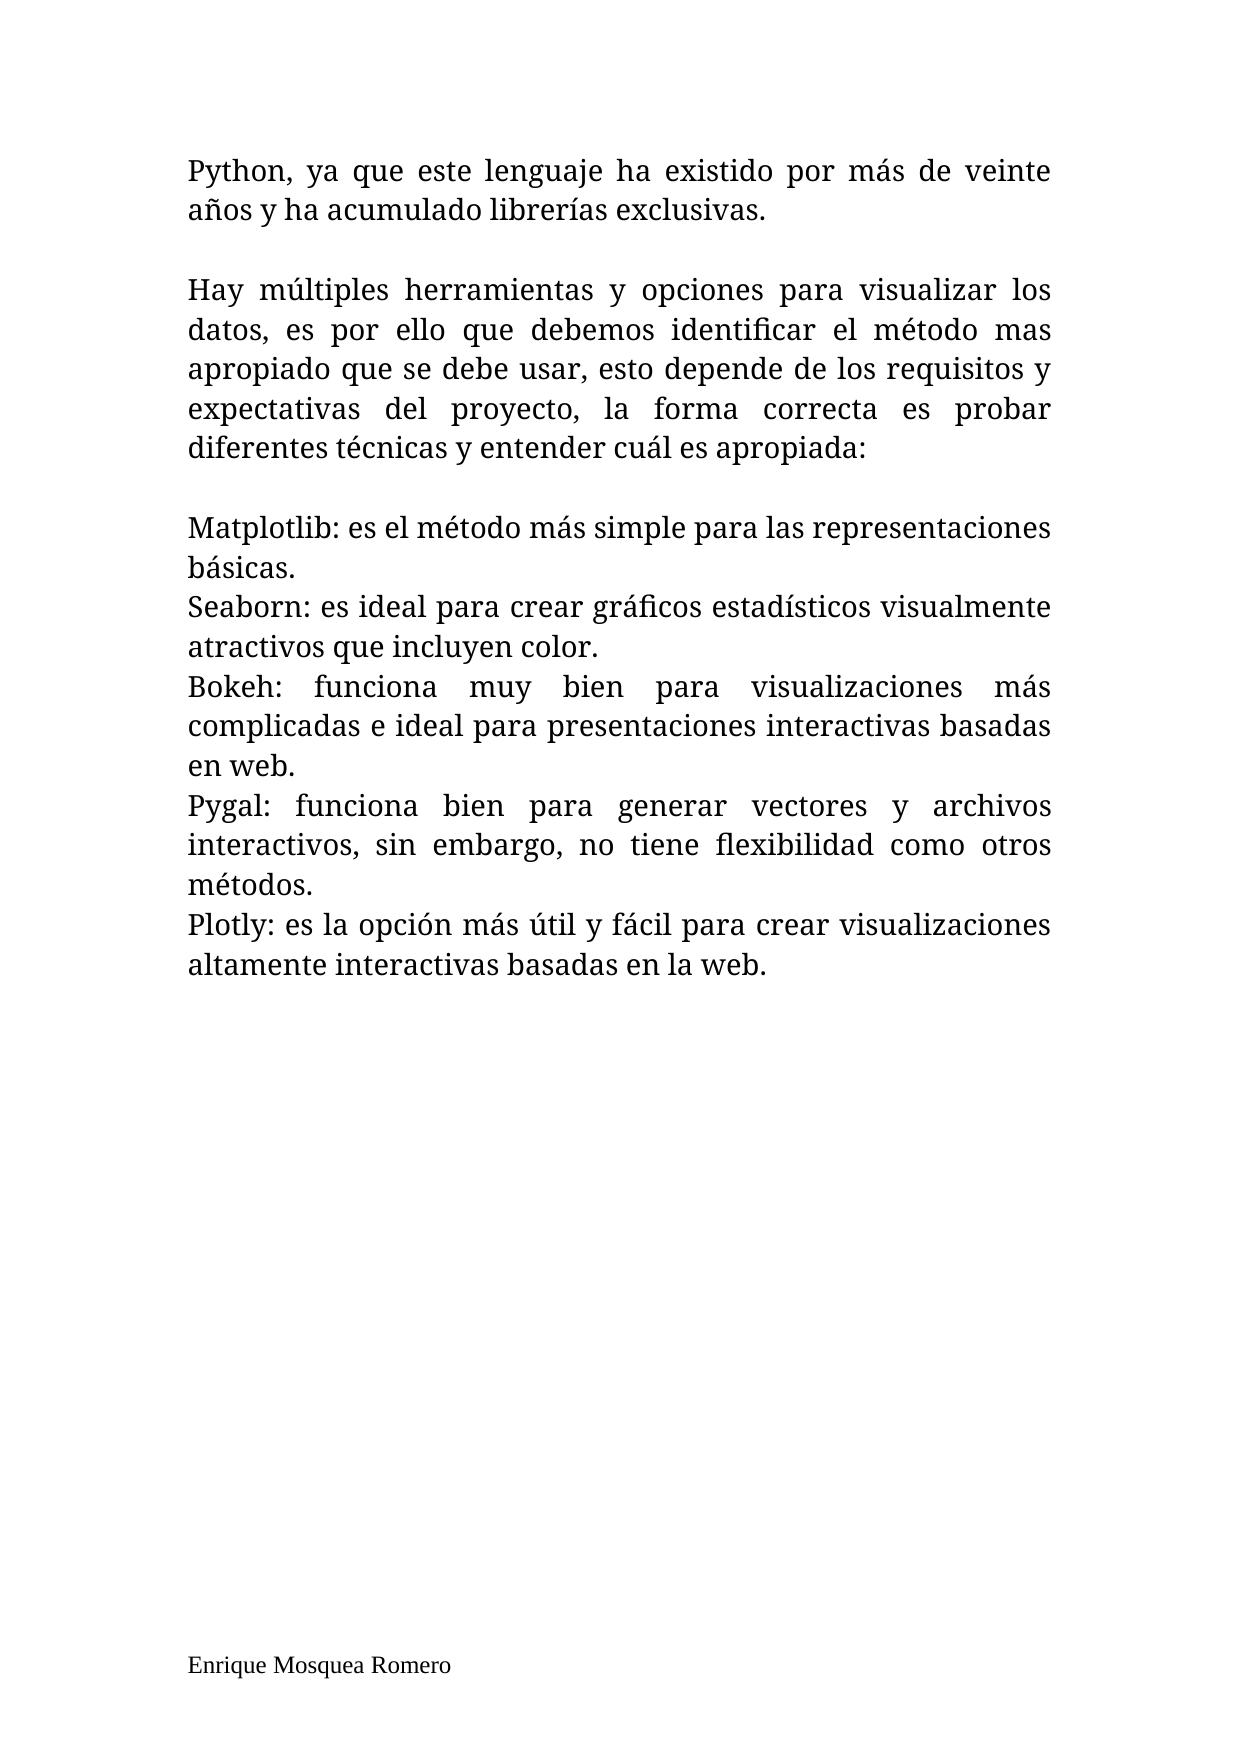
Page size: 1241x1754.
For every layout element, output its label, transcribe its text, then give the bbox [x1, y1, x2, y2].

text Seaborn: es ideal para crear gráficos estadísticos visualmente atractivos que incluyen color. [187, 587, 1053, 666]
text Matplotlib: es el método más simple para las representaciones básicas. [187, 507, 1053, 587]
text Plotly: es la opción más útil y fácil para crear visualizaciones altamente interactivas basadas en la web. [187, 904, 1053, 983]
text Hay múltiples herramientas y opciones para visualizar los datos, es por ello que debemos identificar el método mas apropiado que se debe usar, esto depende de los requisitos y expectativas del proyecto, la forma correcta es probar diferentes técnicas y entender cuál es apropiada: [187, 269, 1053, 467]
text Pygal: funciona bien para generar vectores y archivos interactivos, sin embargo, no tiene flexibilidad como otros métodos. [187, 785, 1053, 904]
text Bokeh: funciona muy bien para visualizaciones más complicadas e ideal para presentaciones interactivas basadas en web. [187, 666, 1053, 785]
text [187, 150, 1053, 229]
